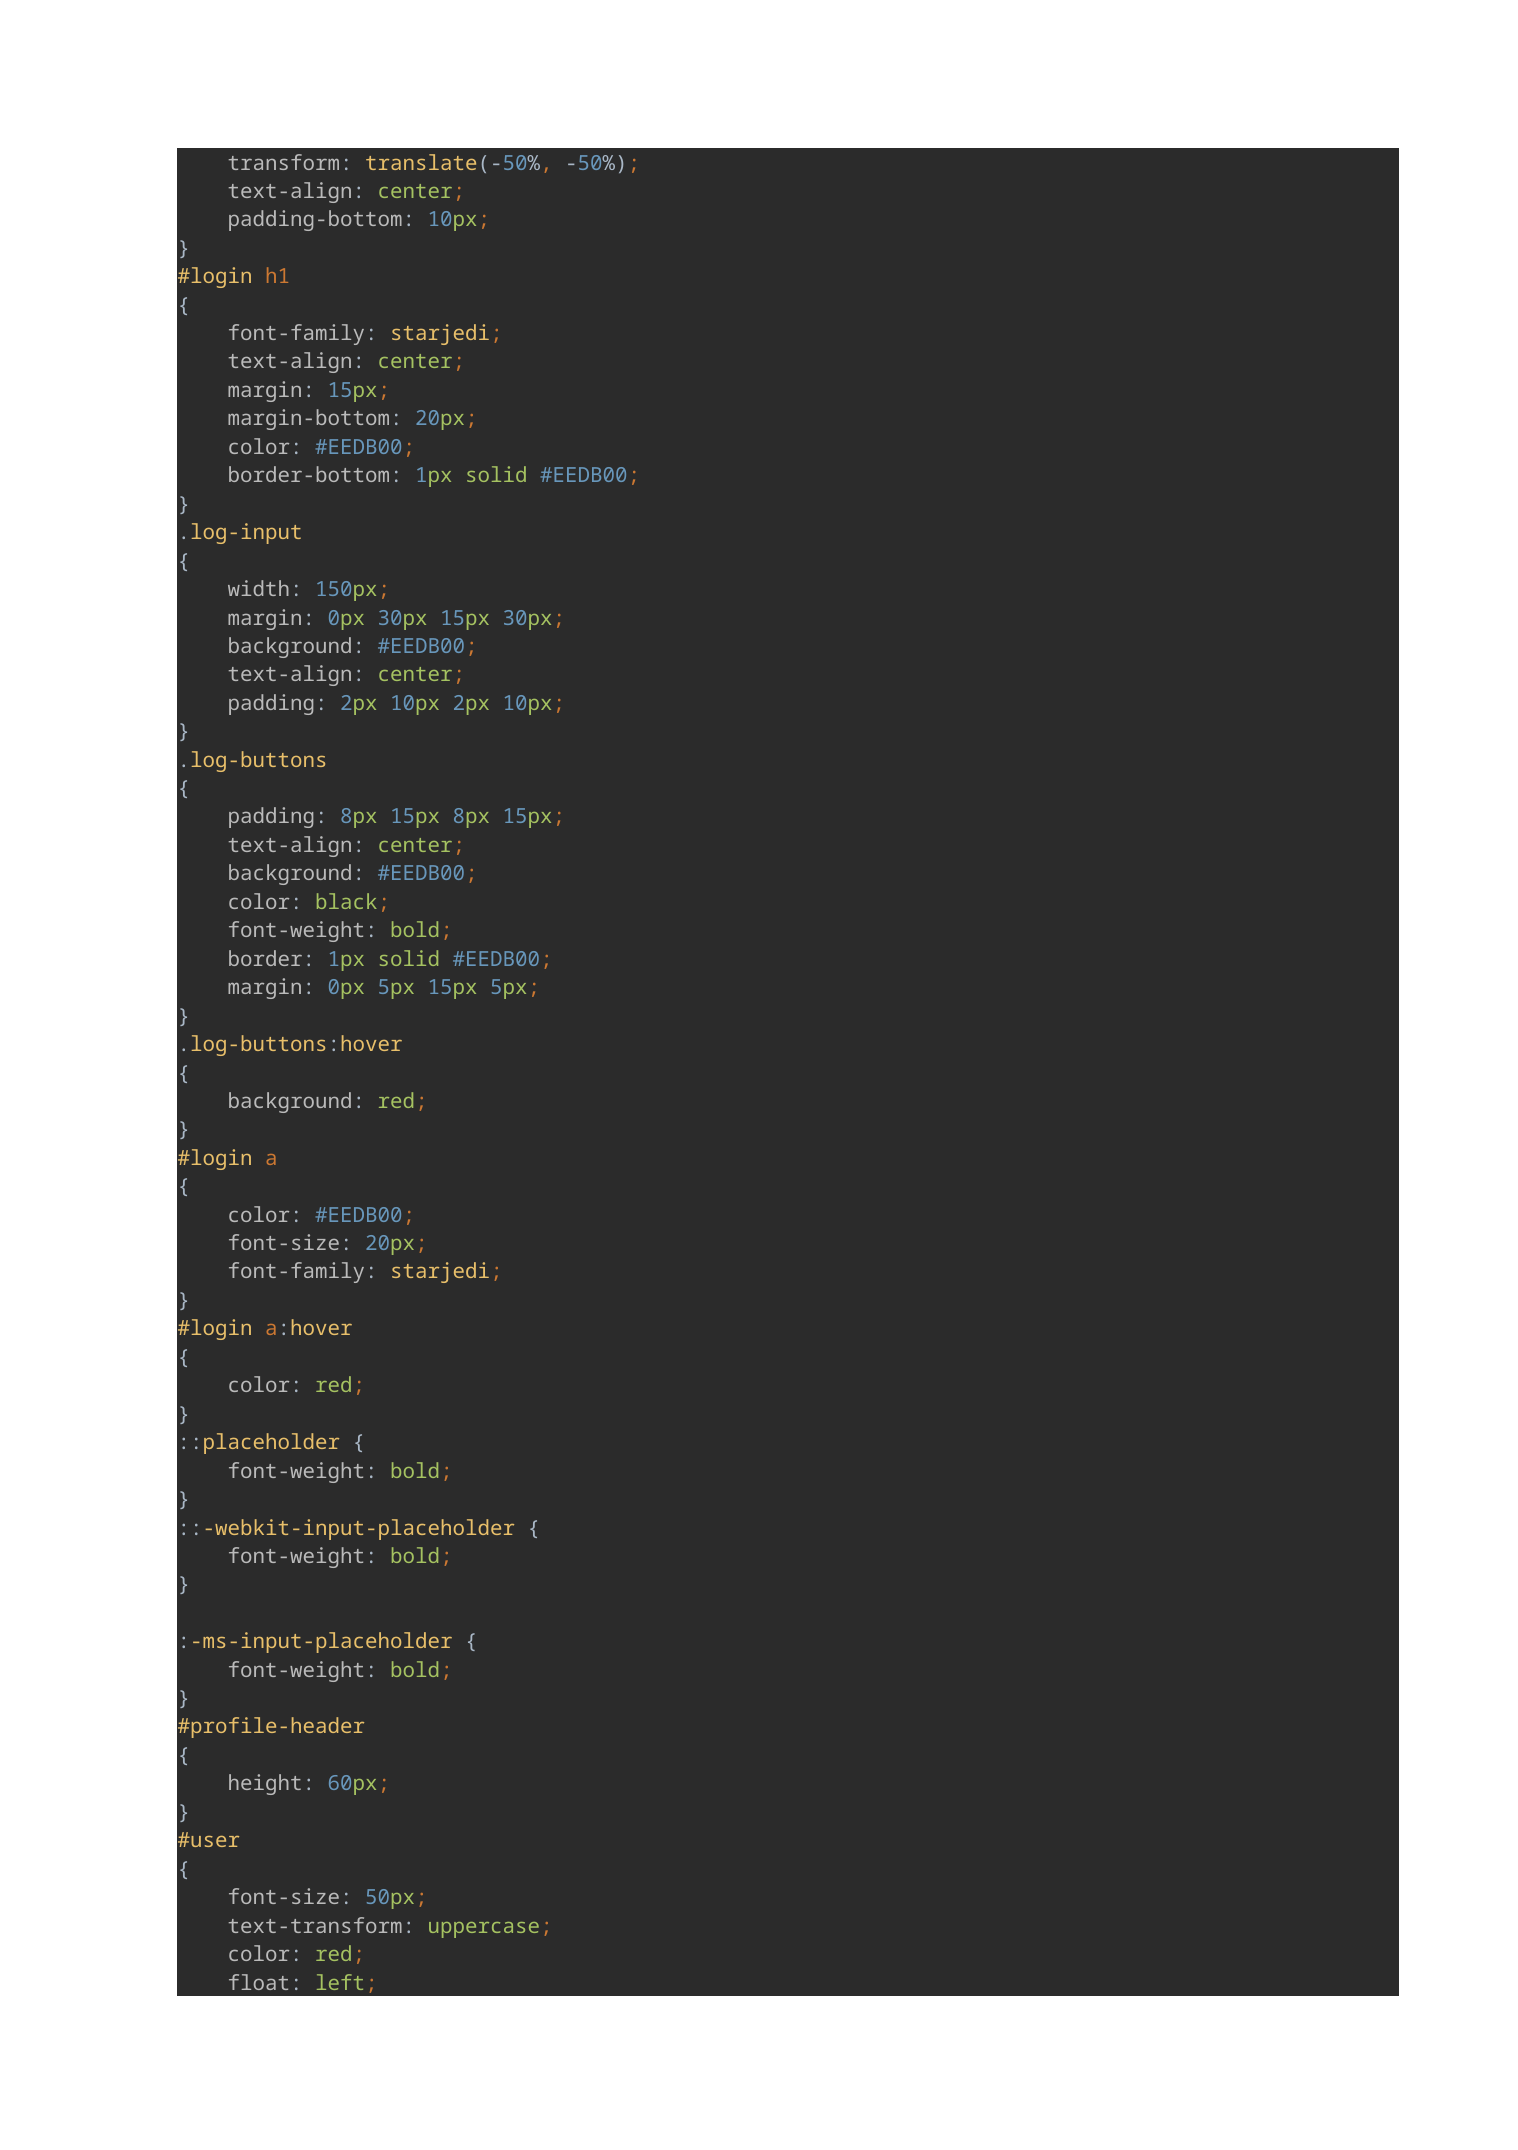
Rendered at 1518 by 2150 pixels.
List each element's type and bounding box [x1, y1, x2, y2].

text [177, 148, 1399, 1996]
